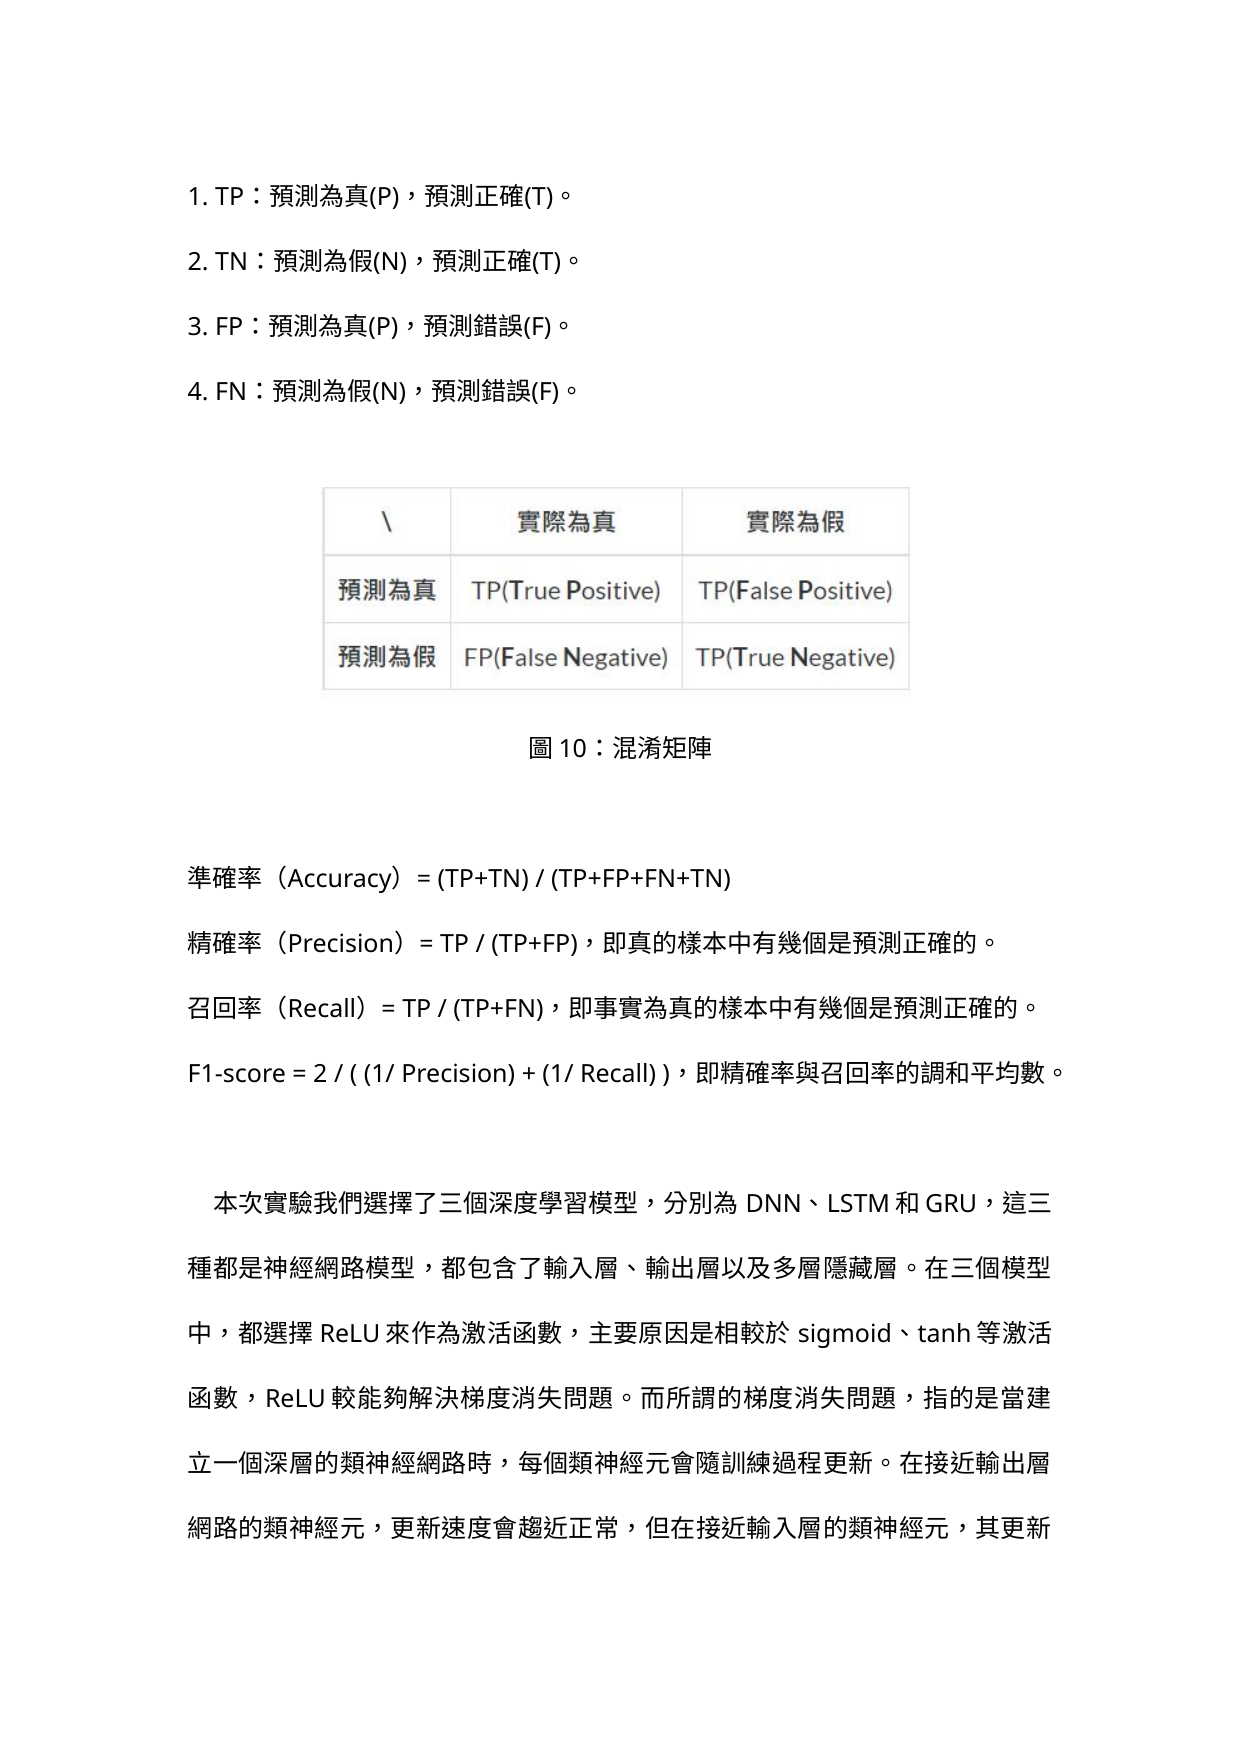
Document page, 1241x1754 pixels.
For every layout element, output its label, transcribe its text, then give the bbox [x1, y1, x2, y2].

text 1. TP：預測為真(P)，預測正確(T)。 [187, 162, 1053, 227]
text 2. TN：預測為假(N)，預測正確(T)。 [187, 227, 1053, 292]
picture [320, 487, 920, 704]
text 準確率（Accuracy）= (TP+TN) / (TP+FP+FN+TN) 精確率（Precision）= TP / (TP+FP)，即真的樣本中有幾個是預測正確的。 召回率（Recall）= TP / (TP+FN)，即事實為真的樣本中有幾個是預測正確的。 F1-score = 2 / ( (1/ Precision) + (1/ Recall) )，即精確率與召回率的調和平均數。 [187, 844, 1053, 1104]
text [187, 1169, 1053, 1559]
text 圖10：混淆矩陣 [187, 714, 1053, 779]
text 4. FN：預測為假(N)，預測錯誤(F)。 [187, 357, 1053, 422]
text 3. FP：預測為真(P)，預測錯誤(F)。 [187, 292, 1053, 357]
